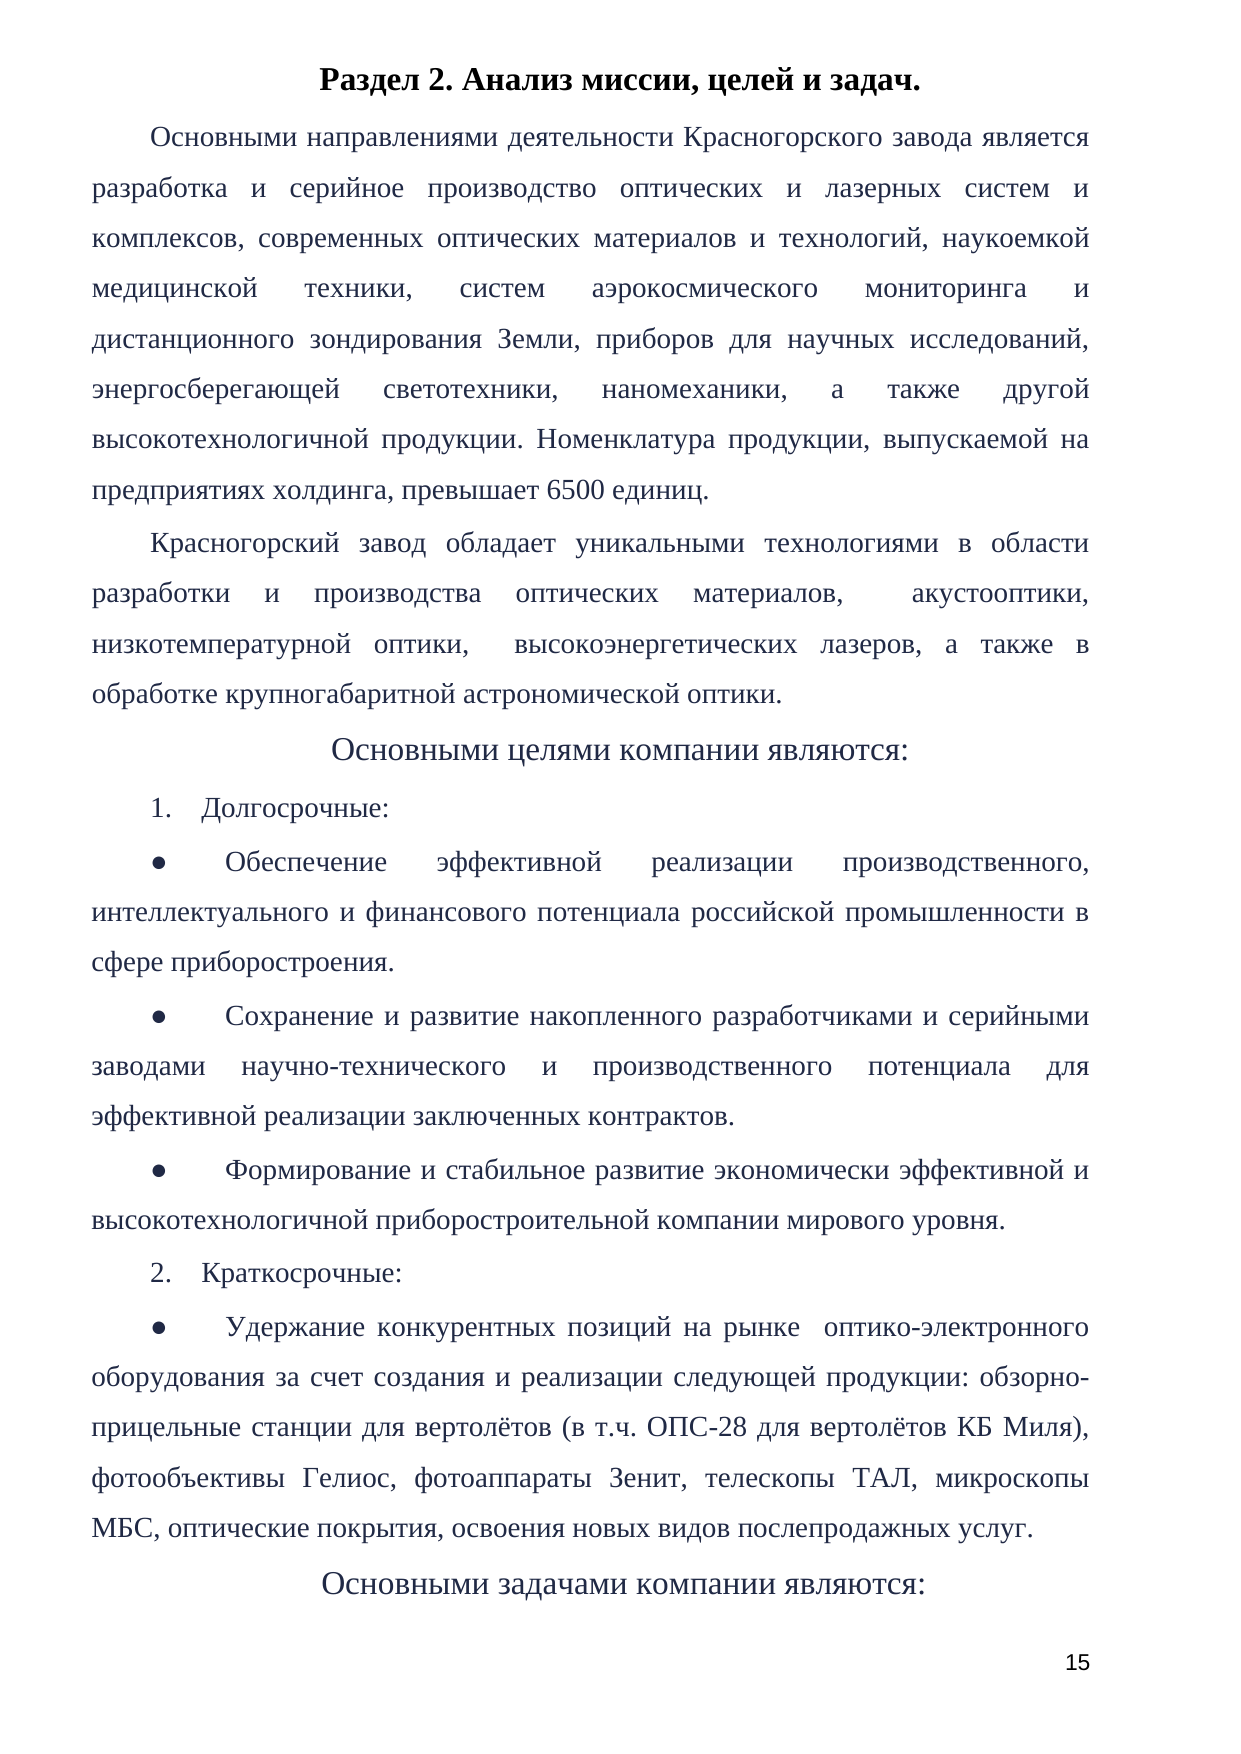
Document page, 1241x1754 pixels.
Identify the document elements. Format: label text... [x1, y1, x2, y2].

list Обеспечение эффективной реализации производственного, интеллектуального и финансового потенциала российской промышленности в сфере приборостроения. [91, 844, 1090, 978]
list Формирование и стабильное развитие экономически эффективной и высокотехнологичной приборостроительной компании мирового уровня. [91, 1152, 1090, 1236]
text Красногорский завод обладает уникальными технологиями в области разработки и производства оптических материалов, акустооптики, низкотемпературной оптики, высокоэнергетических лазеров, а также в обработке крупногабаритной астрономической оптики. [92, 525, 1090, 710]
text Основными направлениями деятельности Красногорского завода является разработка и серийное производство оптических и лазерных систем и комплексов, современных оптических материалов и технологий, наукоемкой медицинской техники, систем аэрокосмического мониторинга и дистанционного зондирования Земли, приборов для научных исследований, энергосберегающей светотехники, наномеханики, а также другой высокотехнологичной продукции. Номенклатура продукции, выпускаемой на предприятиях холдинга, превышает 6500 единиц. [92, 119, 1090, 505]
text Основными целями компании являются: [89, 729, 1090, 768]
text 2. Краткосрочные: [91, 1256, 1090, 1289]
list Удержание конкурентных позиций на рынке оптико-электронного оборудования за счет создания и реализации следующей продукции: обзорно-прицельные станции для вертолётов (в т.ч. ОПС-28 для вертолётов КБ Миля), фотообъективы Гелиос, фотоаппараты Зенит, телескопы ТАЛ, микроскопы МБС, оптические покрытия, освоения новых видов послепродажных услуг. [91, 1309, 1090, 1544]
list Сохранение и развитие накопленного разработчиками и серийными заводами научно-технического и производственного потенциала для эффективной реализации заключенных контрактов. [91, 998, 1090, 1132]
text 1. Долгосрочные: [91, 790, 1090, 824]
text Основными задачами компании являются: [89, 1564, 1090, 1602]
subtitle Раздел 2. Анализ миссии, целей и задач. [150, 59, 1090, 97]
